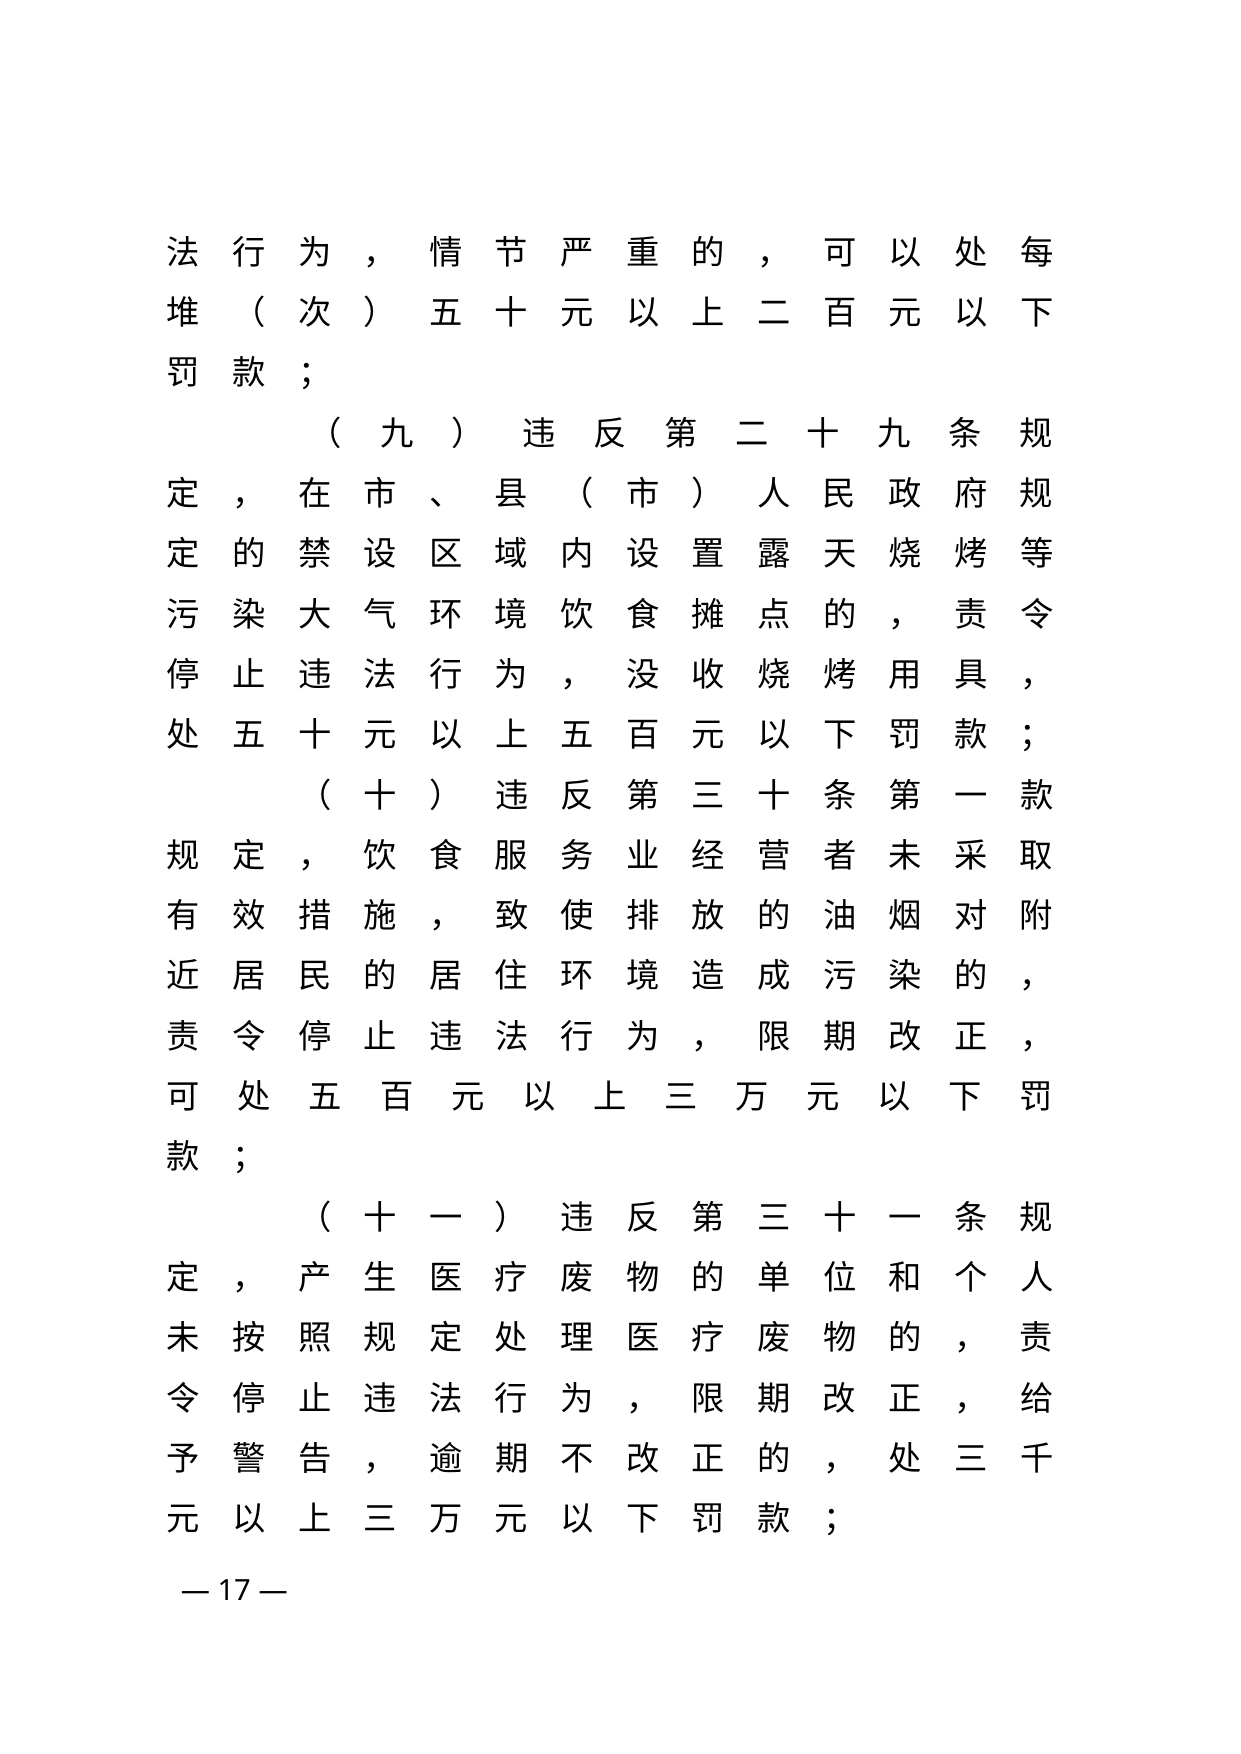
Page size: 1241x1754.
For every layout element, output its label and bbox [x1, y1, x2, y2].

text [167, 219, 1085, 1546]
